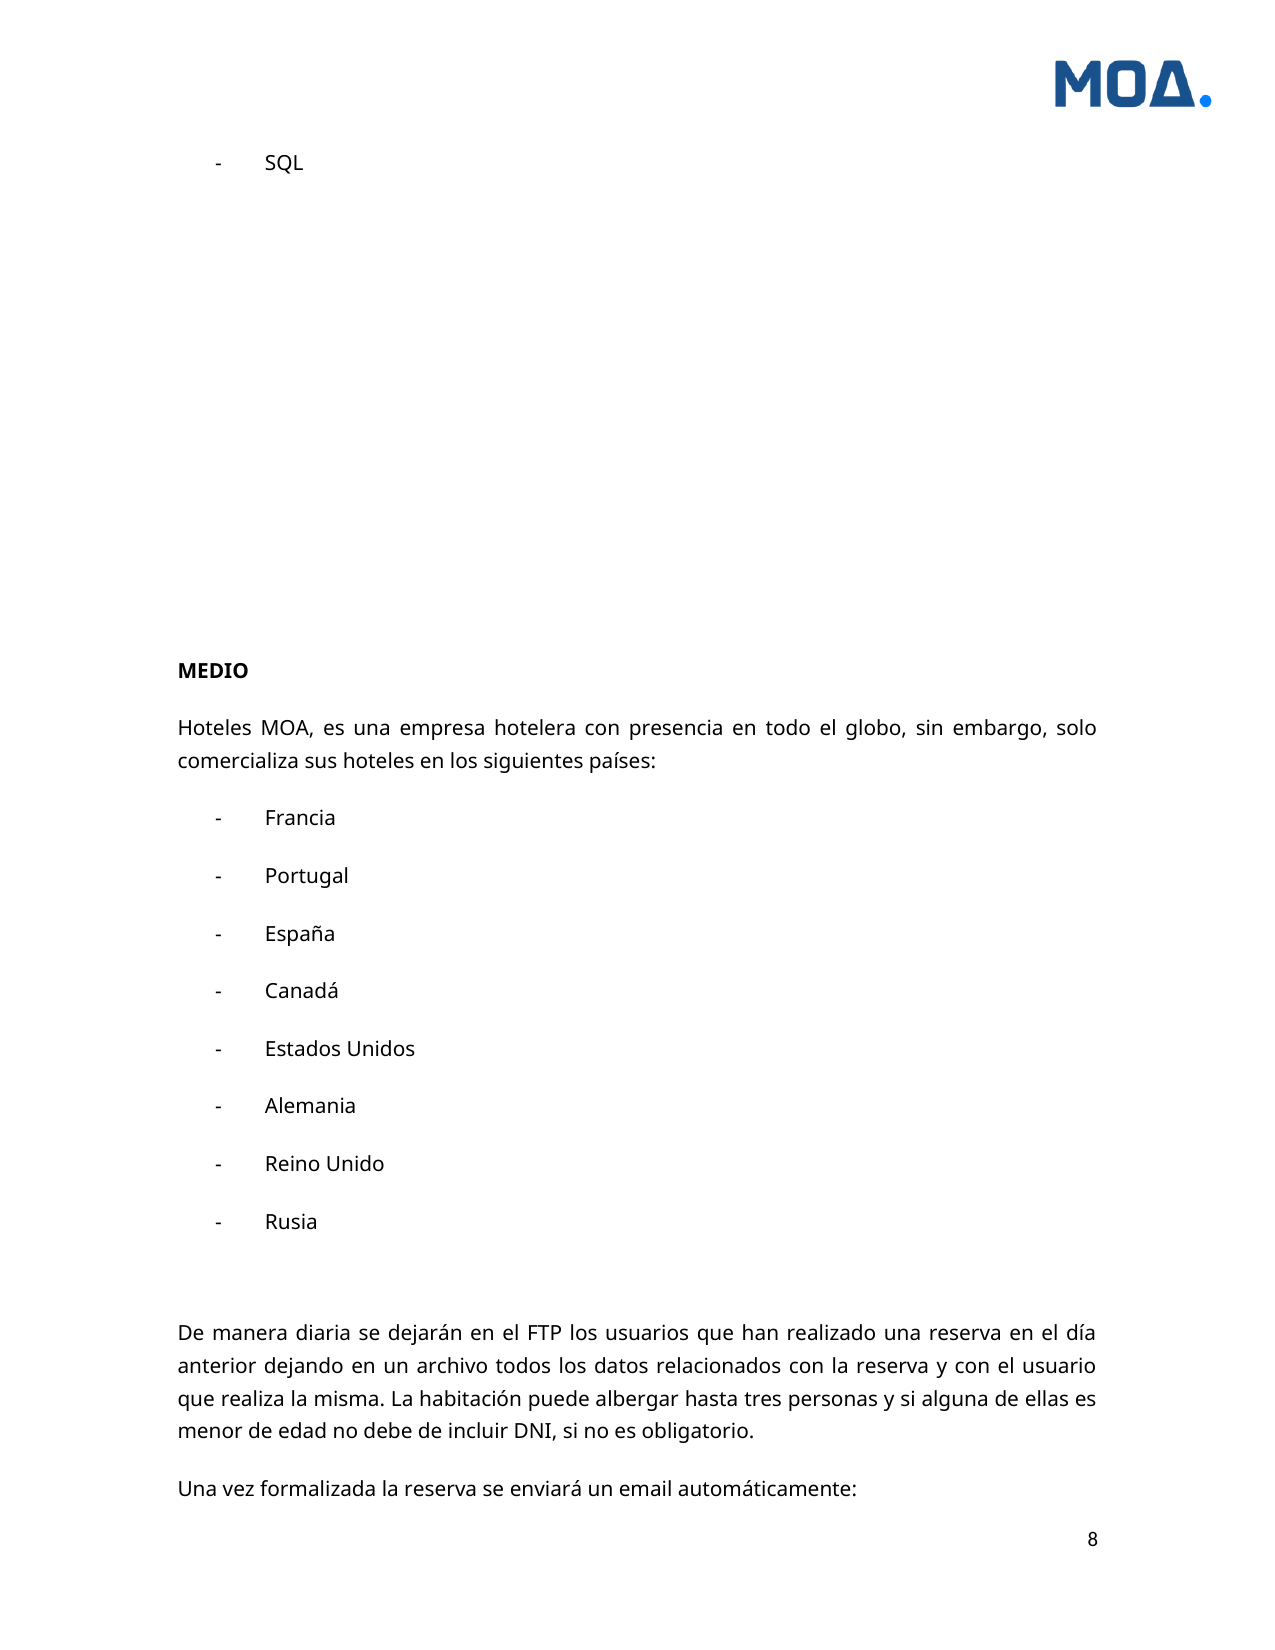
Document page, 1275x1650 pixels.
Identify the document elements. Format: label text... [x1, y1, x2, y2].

text Una vez formalizada la reserva se enviará un email automáticamente: [177, 1474, 1098, 1502]
text MEDIO [177, 656, 1098, 684]
text - Alemania [215, 1092, 1098, 1120]
text - Francia [215, 803, 1098, 832]
text - Rusia [215, 1207, 1098, 1235]
text De manera diaria se dejarán en el FTP los usuarios que han realizado una reserva en el día anterior dejando en un archivo todos los datos relacionados con la reserva y con el usuario que realiza la misma. La habitación puede albergar hasta tres personas y si alguna de ellas es menor de edad no debe de incluir DNI, si no es obligatorio. [177, 1318, 1098, 1445]
text Hoteles MOA, es una empresa hotelera con presencia en todo el globo, sin embargo, solo comercializa sus hoteles en los siguientes países: [177, 713, 1098, 774]
text - Canadá [215, 976, 1098, 1005]
text - Reino Unido [215, 1149, 1098, 1178]
text - España [215, 919, 1098, 947]
text - Estados Unidos [215, 1034, 1098, 1062]
text - Portugal [215, 861, 1098, 889]
text - SQL [215, 148, 1098, 176]
picture [1044, 48, 1222, 124]
